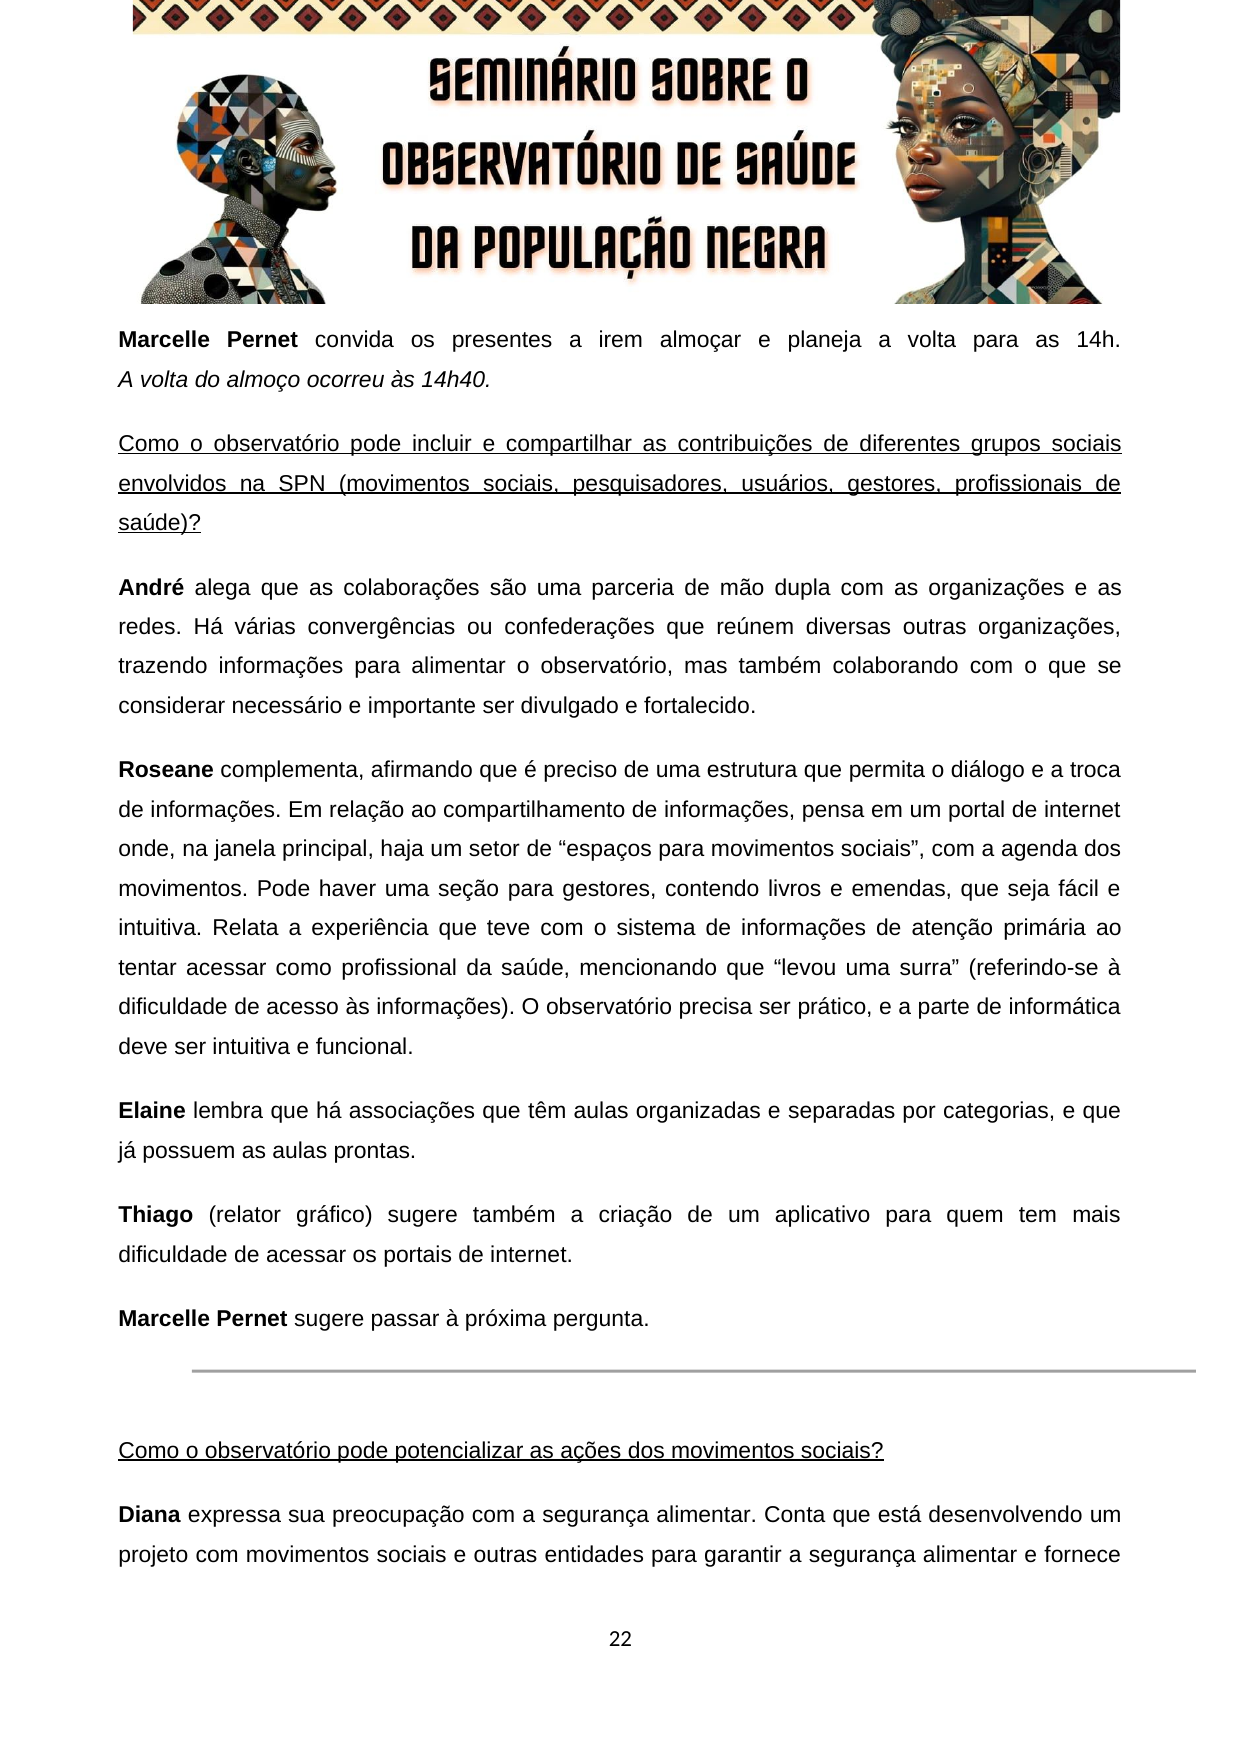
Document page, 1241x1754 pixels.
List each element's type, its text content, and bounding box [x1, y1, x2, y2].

text Como o observatório pode incluir e compartilhar as contribuições de diferentes grupos sociais envolvidos na SPN (movimentos sociais, pesquisadores, usuários, gestores, profissionais de saúde)? [118, 430, 1122, 453]
text Thiago (relator gráfico) sugere também a criação de um aplicativo para quem tem mais dificuldade de acessar os portais de internet. [118, 1201, 1122, 1267]
text Como o observatório pode incluir e compartilhar as contribuições de diferentes grupos sociais envolvidos na SPN (movimentos sociais, pesquisadores, usuários, gestores, profissionais de saúde)? [118, 454, 1122, 535]
text Marcelle Pernet convida os presentes a irem almoçar e planeja a volta para as 14h. A volta do almoço ocorreu às 14h40. [118, 326, 1122, 392]
picture [132, 0, 1121, 304]
text Marcelle Pernet sugere passar à próxima pergunta. [118, 1305, 1122, 1331]
text Elaine lembra que há associações que têm aulas organizadas e separadas por categorias, e que já possuem as aulas prontas. [118, 1097, 1122, 1163]
text Roseane complementa, afirmando que é preciso de uma estrutura que permita o diálogo e a troca de informações. Em relação ao compartilhamento de informações, pensa em um portal de internet onde, na janela principal, haja um setor de “espaços para movimentos sociais”, com a agenda dos movimentos. Pode haver uma seção para gestores, contendo livros e emendas, que seja fácil e intuitiva. Relata a experiência que teve com o sistema de informações de atenção primária ao tentar acessar como profissional da saúde, mencionando que “levou uma surra” (referindo-se à dificuldade de acesso às informações). O observatório precisa ser prático, e a parte de informática deve ser intuitiva e funcional. [118, 756, 1122, 1059]
text Como o observatório pode potencializar as ações dos movimentos sociais? [118, 1437, 1122, 1463]
text André alega que as colaborações são uma parceria de mão dupla com as organizações e as redes. Há várias convergências ou confederações que reúnem diversas outras organizações, trazendo informações para alimentar o observatório, mas também colaborando com o que se considerar necessário e importante ser divulgado e fortalecido. [118, 573, 1122, 718]
